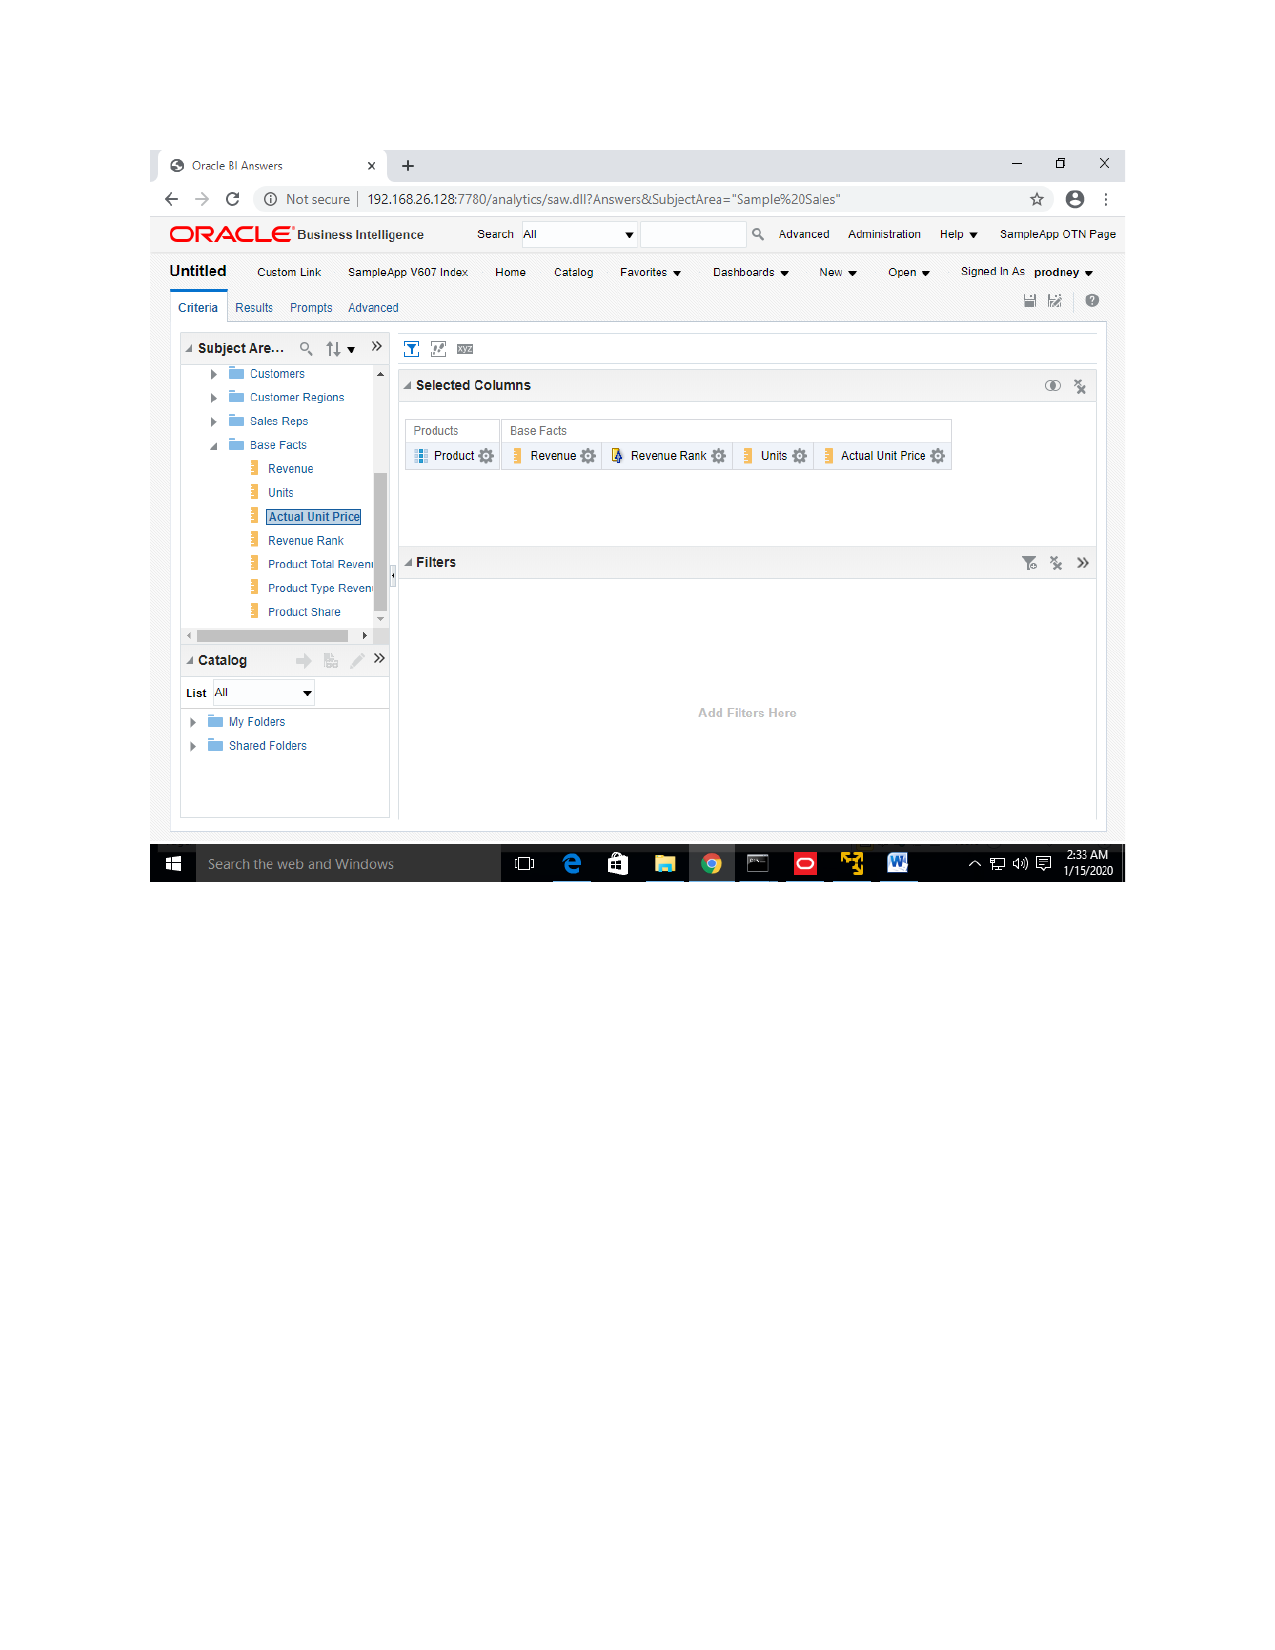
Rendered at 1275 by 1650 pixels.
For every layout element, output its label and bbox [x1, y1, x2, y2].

picture [150, 150, 1125, 882]
